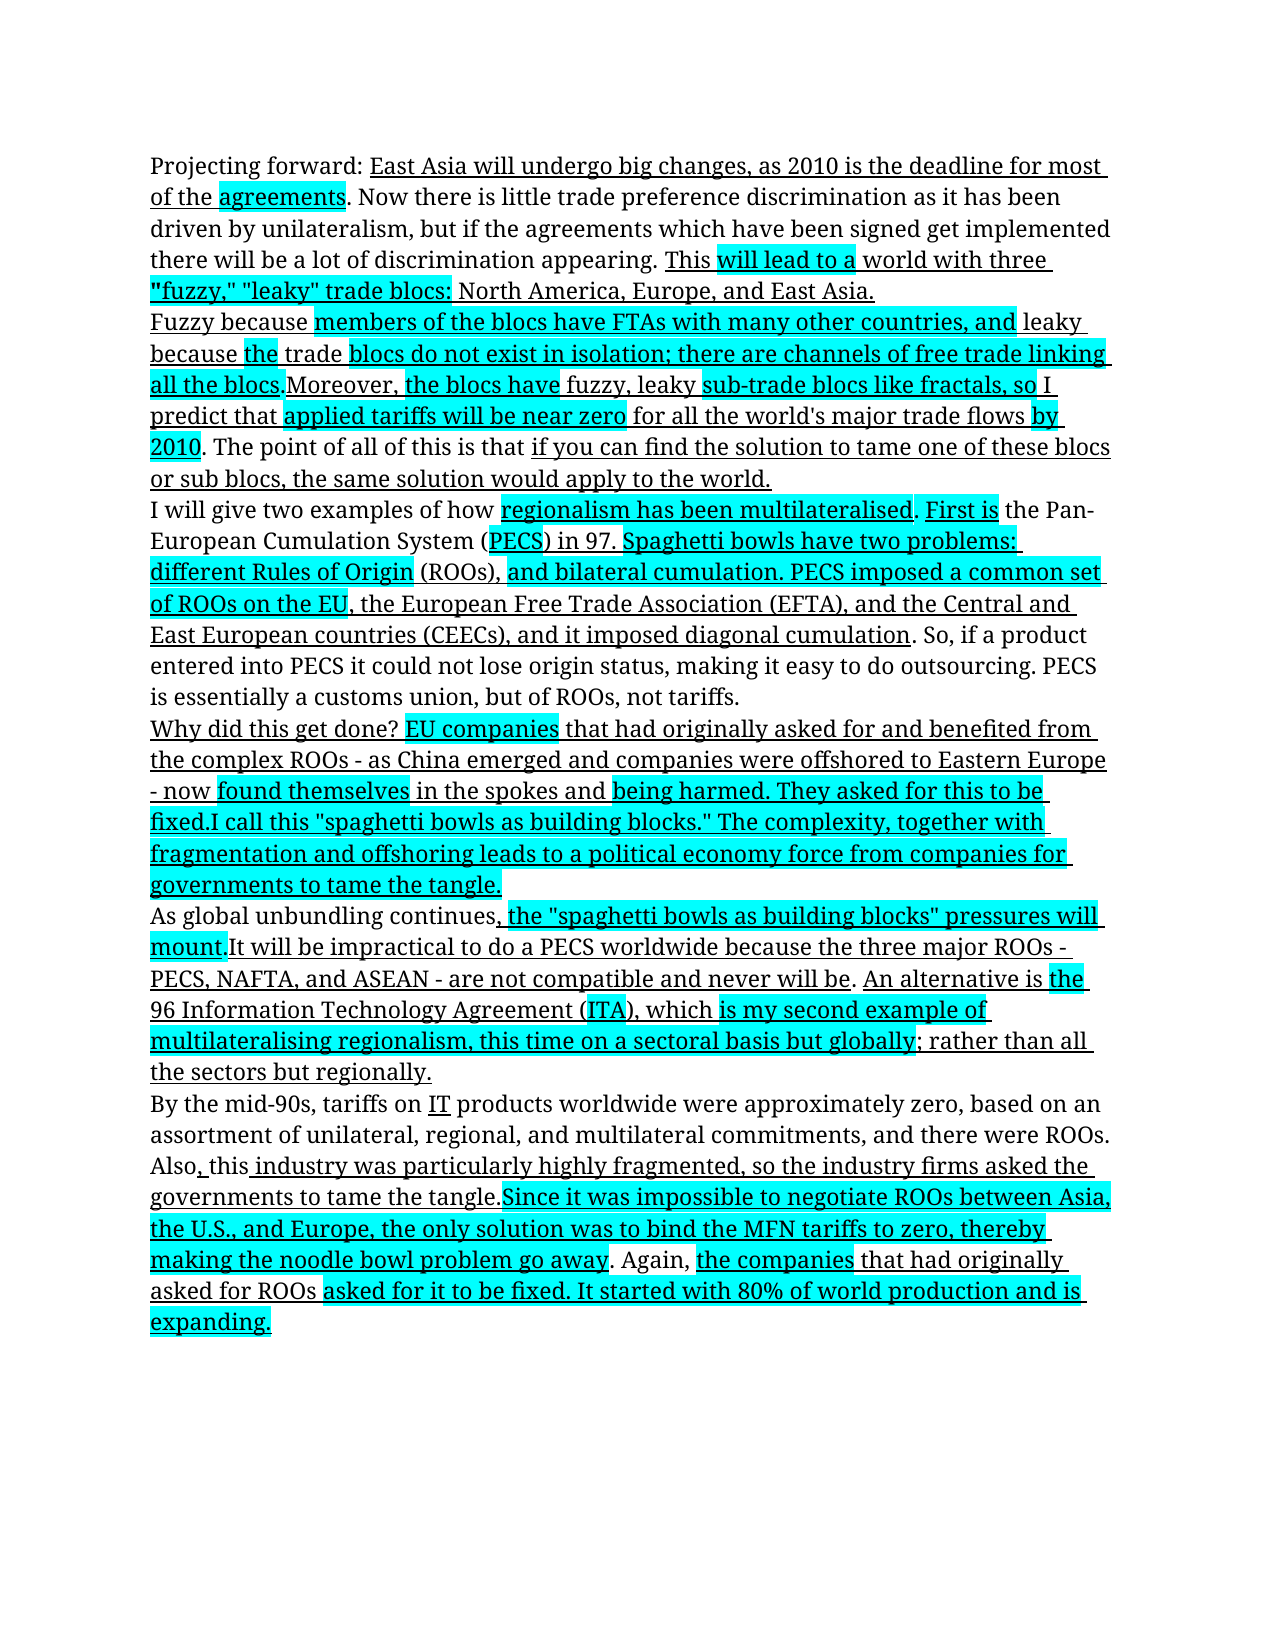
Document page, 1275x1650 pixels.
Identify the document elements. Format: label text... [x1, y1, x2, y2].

text Fuzzy because members of the blocs have FTAs with many other countries, and leaky because the trade blocs do not exist in isolation; there are channels of free trade linking all the blocs.Moreover, the blocs have fuzzy, leaky sub-trade blocs like fractals, so I predict that applied tariffs will be near zero for all the world's major trade flows by 2010. The point of all of this is that if you can find the solution to tame one of these blocs or sub blocs, the same solution would apply to the world. [150, 306, 1113, 494]
text I will give two examples of how regionalism has been multilateralised. First is the Pan-European Cumulation System (PECS) in 97. Spaghetti bowls have two problems: different Rules of Origin (ROOs), and bilateral cumulation. PECS imposed a common set of ROOs on the EU, the European Free Trade Association (EFTA), and the Central and East European countries (CEECs), and it imposed diagonal cumulation. So, if a product entered into PECS it could not lose origin status, making it easy to do outsourcing. PECS is essentially a customs union, but of ROOs, not tariffs. [150, 494, 1113, 712]
text Why did this get done? EU companies that had originally asked for and benefited from the complex ROOs - as China emerged and companies were offshored to Eastern Europe - now found themselves in the spokes and being harmed. They asked for this to be fixed.I call this "spaghetti bowls as building blocks." The complexity, together with fragmentation and offshoring leads to a political economy force from companies for governments to tame the tangle. [150, 712, 1113, 900]
text As global unbundling continues, the "spaghetti bowls as building blocks" pressures will mount.It will be impractical to do a PECS worldwide because the three major ROOs - PECS, NAFTA, and ASEAN - are not compatible and never will be. An alternative is the 96 Information Technology Agreement (ITA), which is my second example of multilateralising regionalism, this time on a sectoral basis but globally; rather than all the sectors but regionally. [150, 900, 1113, 1087]
text Projecting forward: East Asia will undergo big changes, as 2010 is the deadline for most of the agreements. Now there is little trade preference discrimination as it has been driven by unilateralism, but if the agreements which have been signed get implemented there will be a lot of discrimination appearing. This will lead to a world with three "fuzzy," "leaky" trade blocs: North America, Europe, and East Asia. [150, 150, 1113, 306]
text By the mid-90s, tariffs on IT products worldwide were approximately zero, based on an assortment of unilateral, regional, and multilateral commitments, and there were ROOs. Also, this industry was particularly highly fragmented, so the industry firms asked the governments to tame the tangle.Since it was impossible to negotiate ROOs between Asia, the U.S., and Europe, the only solution was to bind the MFN tariffs to zero, thereby making the noodle bowl problem go away. Again, the companies that had originally asked for ROOs asked for it to be fixed. It started with 80% of world production and is expanding. [150, 1087, 1113, 1337]
